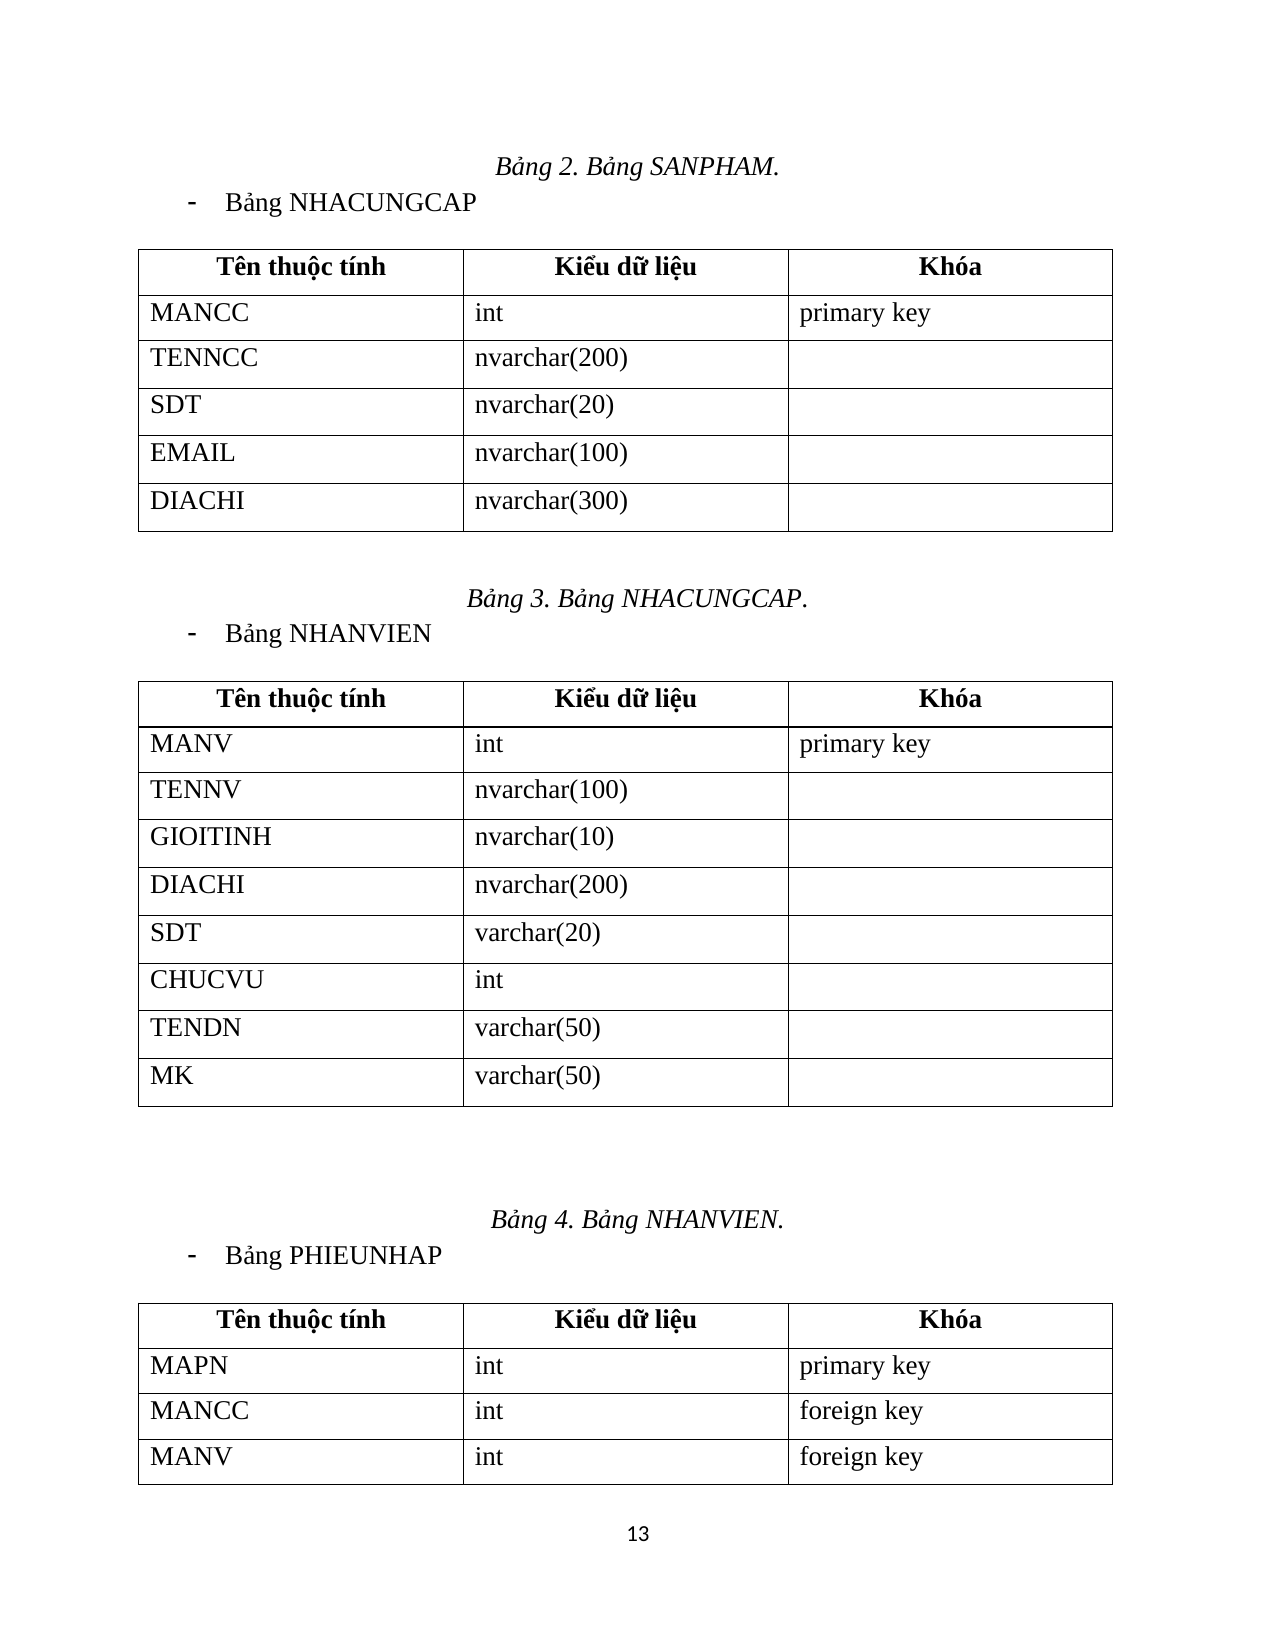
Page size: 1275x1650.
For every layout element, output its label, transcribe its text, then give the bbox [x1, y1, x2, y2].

table_cell primary key [789, 728, 1112, 772]
table_cell nvarchar(200) [464, 341, 788, 388]
table_cell DIACHI [139, 868, 463, 915]
table_cell varchar(20) [464, 916, 788, 962]
table_cell [789, 1059, 1112, 1106]
table_cell MANV [139, 1440, 463, 1484]
subtitle Bảng 2. Bảng SANPHAM. [150, 150, 1125, 181]
table_cell [789, 820, 1112, 867]
table_header Tên thuộc tính [139, 682, 463, 726]
table_cell SDT [139, 916, 463, 962]
table_cell primary key [789, 1349, 1112, 1393]
table_cell EMAIL [139, 436, 463, 483]
table_header Khóa [789, 682, 1112, 726]
table_cell int [464, 1440, 788, 1484]
table_header Kiểu dữ liệu [464, 1304, 788, 1348]
table_cell GIOITINH [139, 820, 463, 867]
table_header Kiểu dữ liệu [464, 682, 788, 726]
table_cell MK [139, 1059, 463, 1106]
table_cell int [464, 1349, 788, 1393]
table_cell int [464, 728, 788, 772]
table_cell TENDN [139, 1011, 463, 1058]
table_cell [789, 1011, 1112, 1058]
table_cell SDT [139, 389, 463, 435]
table_cell primary key [789, 296, 1112, 340]
table_cell foreign key [789, 1394, 1112, 1438]
table_header Khóa [789, 1304, 1112, 1348]
table_cell nvarchar(200) [464, 868, 788, 915]
table_cell foreign key [789, 1440, 1112, 1484]
subtitle Bảng 3. Bảng NHACUNGCAP. [150, 582, 1125, 613]
table_cell [789, 389, 1112, 435]
table_header Khóa [789, 250, 1112, 294]
table_header Kiểu dữ liệu [464, 250, 788, 294]
table_cell MANCC [139, 1394, 463, 1438]
table_cell nvarchar(20) [464, 389, 788, 435]
table_cell [789, 341, 1112, 388]
table_cell int [464, 1394, 788, 1438]
table_header Tên thuộc tính [139, 1304, 463, 1348]
table_cell [789, 964, 1112, 1010]
table_cell int [464, 964, 788, 1010]
table_cell varchar(50) [464, 1011, 788, 1058]
table_cell MAPN [139, 1349, 463, 1393]
table_cell DIACHI [139, 484, 463, 531]
table_cell varchar(50) [464, 1059, 788, 1106]
table_header Tên thuộc tính [139, 250, 463, 294]
list Bảng NHACUNGCAP [187, 186, 1125, 217]
list Bảng PHIEUNHAP [187, 1239, 1125, 1270]
table_cell nvarchar(10) [464, 820, 788, 867]
table_cell TENNCC [139, 341, 463, 388]
table_cell CHUCVU [139, 964, 463, 1010]
table_cell [789, 868, 1112, 915]
table_cell nvarchar(300) [464, 484, 788, 531]
table_cell MANCC [139, 296, 463, 340]
table_cell nvarchar(100) [464, 773, 788, 819]
table_cell [789, 773, 1112, 819]
table_cell TENNV [139, 773, 463, 819]
table_cell MANV [139, 728, 463, 772]
table_cell [789, 436, 1112, 483]
table_cell int [464, 296, 788, 340]
table_cell [789, 484, 1112, 531]
table_cell [789, 916, 1112, 962]
table_cell nvarchar(100) [464, 436, 788, 483]
subtitle Bảng 4. Bảng NHANVIEN. [150, 1203, 1125, 1234]
list Bảng NHANVIEN [187, 617, 1125, 649]
